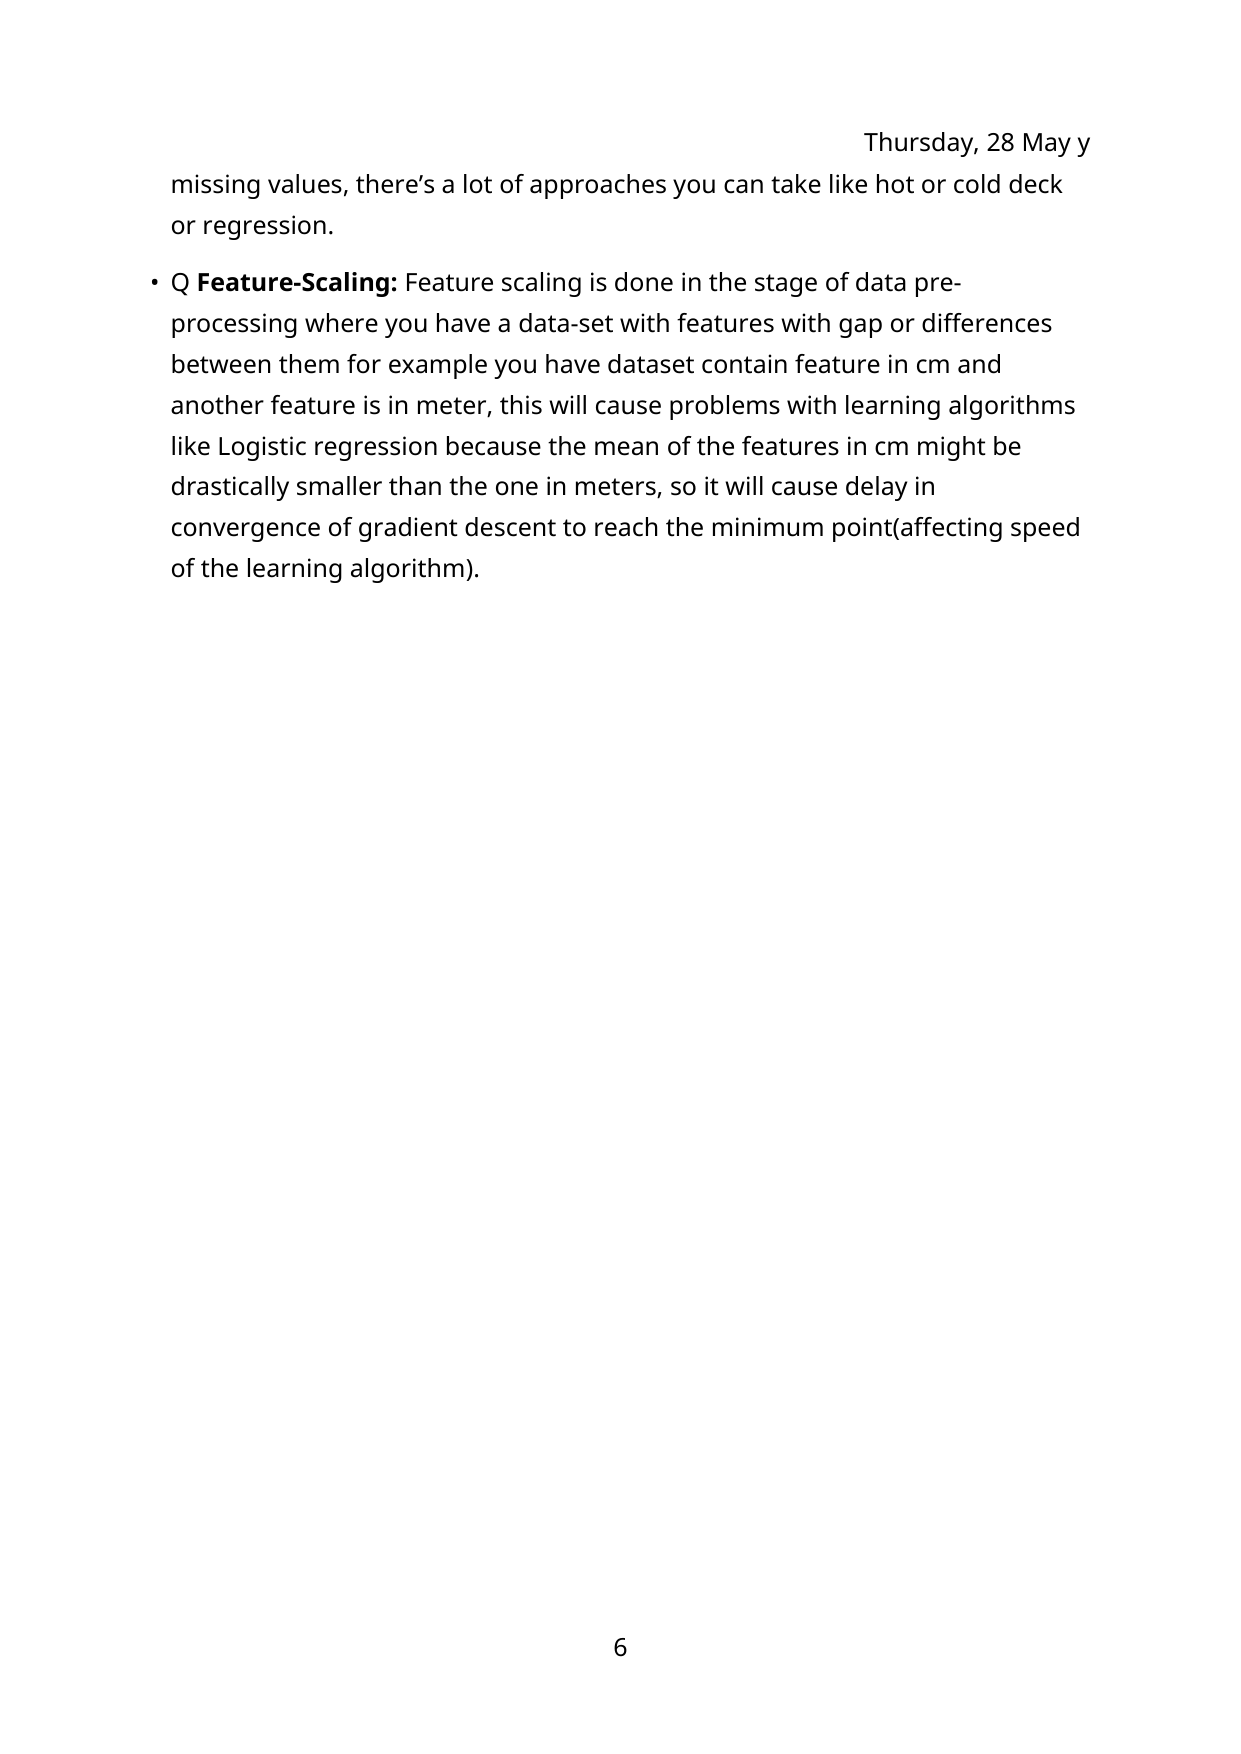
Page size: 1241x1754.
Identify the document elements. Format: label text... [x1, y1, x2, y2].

list Q Feature-Scaling: Feature scaling is done in the stage of data pre-processing where you have a data-set with features with gap or differences between them for example you have dataset contain feature in cm and another feature is in meter, this will cause problems with learning algorithms like Logistic regression because the mean of the features in cm might be drastically smaller than the one in meters, so it will cause delay in convergence of gradient descent to reach the minimum point(affecting speed of the learning algorithm). [150, 265, 1090, 585]
